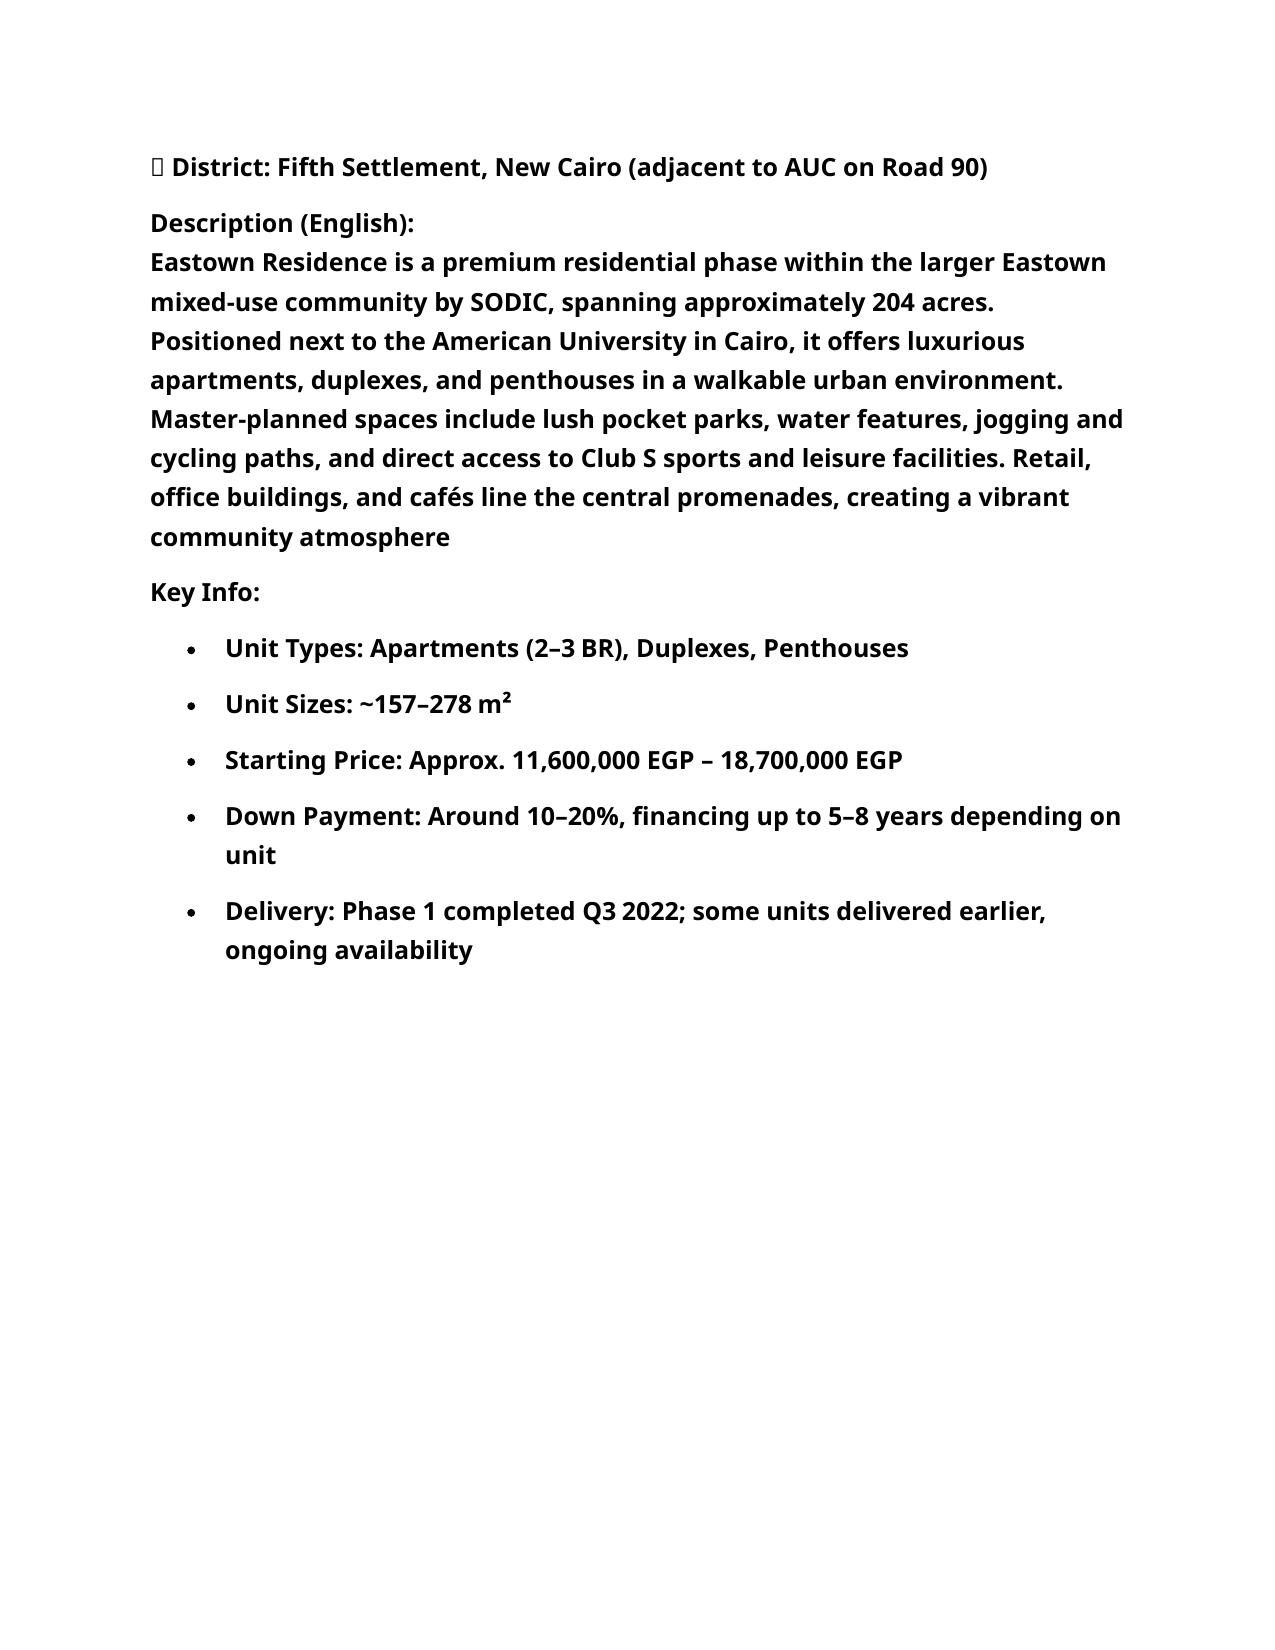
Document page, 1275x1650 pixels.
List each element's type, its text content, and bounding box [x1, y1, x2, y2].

list Starting Price: Approx. 11,600,000 EGP – 18,700,000 EGP [187, 742, 1125, 777]
list Unit Types: Apartments (2–3 BR), Duplexes, Penthouses [187, 631, 1125, 665]
list Delivery: Phase 1 completed Q3 2022; some units delivered earlier, ongoing availability [187, 893, 1125, 967]
text Description (English): Eastown Residence is a premium residential phase within the larger Eastown mixed-use community by SODIC, spanning approximately 204 acres. Positioned next to the American University in Cairo, it offers luxurious apartments, duplexes, and penthouses in a walkable urban environment. Master-planned spaces include lush pocket parks, water features, jogging and cycling paths, and direct access to Club S sports and leisure facilities. Retail, office buildings, and cafés line the central promenades, creating a vibrant community atmosphere [150, 206, 1125, 553]
text Key Info: [150, 575, 1125, 609]
list Unit Sizes: ~157–278 m² [187, 687, 1125, 721]
list Down Payment: Around 10–20%, financing up to 5–8 years depending on unit [187, 798, 1125, 872]
text 📍 District: Fifth Settlement, New Cairo (adjacent to AUC on Road 90) [150, 150, 1125, 184]
